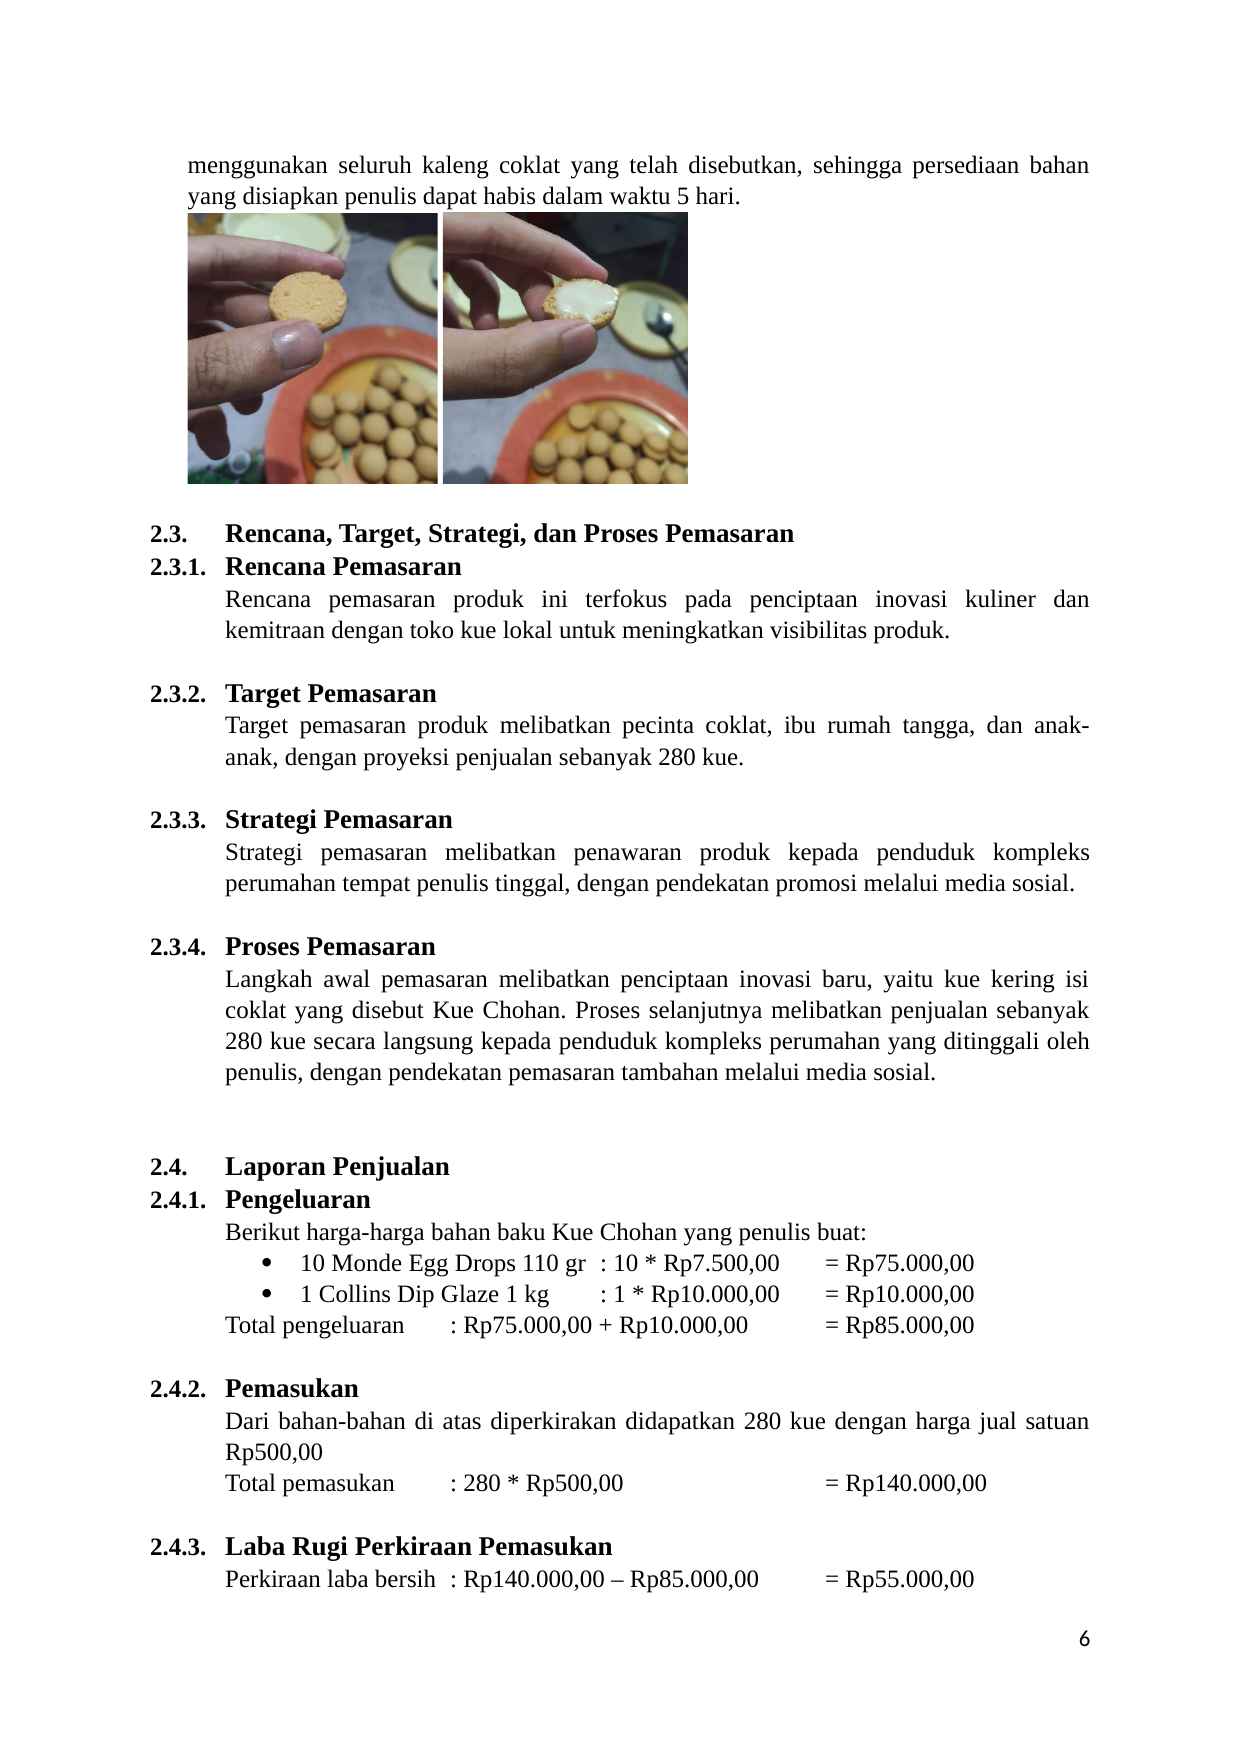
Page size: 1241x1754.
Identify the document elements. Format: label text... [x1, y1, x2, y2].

list Langkah awal pemasaran melibatkan penciptaan inovasi baru, yaitu kue kering isi coklat yang disebut Kue Chohan. Proses selanjutnya melibatkan penjualan sebanyak 280 kue secara langsung kepada penduduk kompleks perumahan yang ditinggali oleh penulis, dengan pendekatan pemasaran tambahan melalui media sosial. [225, 964, 1090, 1086]
list Pengeluaran [150, 1184, 1090, 1215]
list Rencana Pemasaran [150, 550, 1090, 581]
picture [187, 213, 438, 484]
list Total pemasukan : 280 * Rp500,00 = Rp140.000,00 [225, 1468, 1090, 1497]
list Strategi Pemasaran [150, 804, 1090, 835]
picture [442, 212, 688, 484]
list Rencana pemasaran produk ini terfokus pada penciptaan inovasi kuliner dan kemitraan dengan toko kue lokal untuk meningkatkan visibilitas produk. [225, 584, 1090, 644]
list Proses Pemasaran [150, 930, 1090, 961]
list Pemasukan [150, 1372, 1090, 1403]
list Dari bahan-bahan di atas diperkirakan didapatkan 280 kue dengan harga jual satuan Rp500,00 [225, 1406, 1090, 1466]
list Laporan Penjualan [150, 1150, 1090, 1181]
list Target pemasaran produk melibatkan pecinta coklat, ibu rumah tangga, dan anak-anak, dengan proyeksi penjualan sebanyak 280 kue. [225, 711, 1090, 770]
list Strategi pemasaran melibatkan penawaran produk kepada penduduk kompleks perumahan tempat penulis tinggal, dengan pendekatan promosi melalui media sosial. [225, 837, 1090, 897]
list Laba Rugi Perkiraan Pemasukan [150, 1530, 1090, 1561]
list 10 Monde Egg Drops 110 gr : 10 * Rp7.500,00 = Rp75.000,00 [262, 1248, 1090, 1277]
list Berikut harga-harga bahan baku Kue Chohan yang penulis buat: [225, 1217, 1090, 1246]
list Total pengeluaran : Rp75.000,00 + Rp10.000,00 = Rp85.000,00 [225, 1310, 1090, 1339]
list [187, 150, 1090, 210]
list Rencana, Target, Strategi, dan Proses Pemasaran [150, 517, 1090, 548]
list 1 Collins Dip Glaze 1 kg : 1 * Rp10.000,00 = Rp10.000,00 [262, 1279, 1090, 1308]
list Perkiraan laba bersih : Rp140.000,00 – Rp85.000,00 = Rp55.000,00 [225, 1564, 1090, 1592]
list Target Pemasaran [150, 677, 1090, 708]
